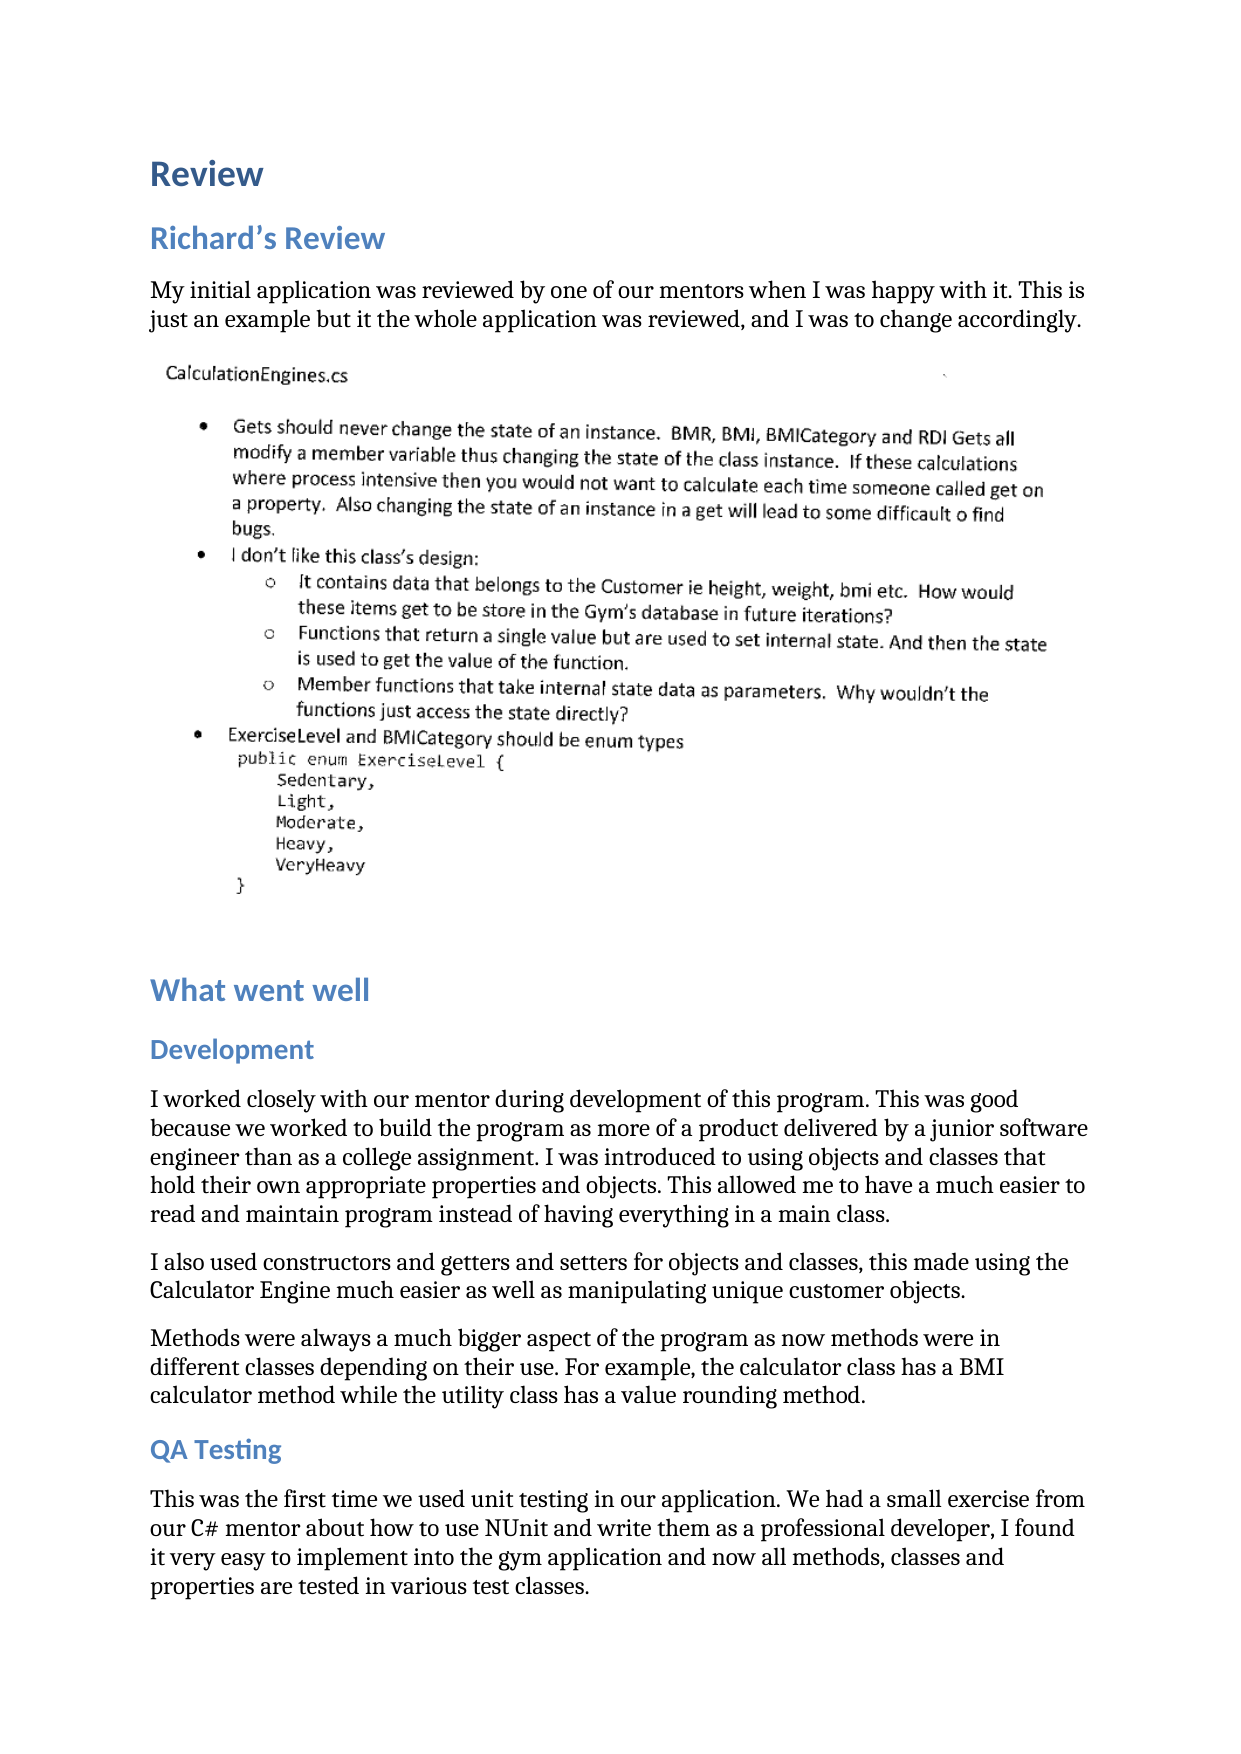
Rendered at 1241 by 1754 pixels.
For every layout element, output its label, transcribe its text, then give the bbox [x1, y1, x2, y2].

subtitle Review [150, 150, 1090, 196]
picture [150, 352, 1091, 901]
subtitle Development [150, 1031, 1090, 1066]
subtitle Richard’s Review [150, 217, 1090, 257]
text I also used constructors and getters and setters for objects and classes, this made using the Calculator Engine much easier as well as manipulating unique customer objects. [150, 1248, 1090, 1305]
text Methods were always a much bigger aspect of the program as now methods were in different classes depending on their use. For example, the calculator class has a BMI calculator method while the utility class has a value rounding method. [150, 1324, 1090, 1410]
subtitle What went well [150, 969, 1090, 1010]
text My initial application was reviewed by one of our mentors when I was happy with it. This is just an example but it the whole application was reviewed, and I was to change accordingly. [150, 276, 1090, 334]
text I worked closely with our mentor during development of this program. This was good because we worked to build the program as more of a product delivered by a junior software engineer than as a college assignment. I was introduced to using objects and classes that hold their own appropriate properties and objects. This allowed me to have a much easier to read and maintain program instead of having everything in a main class. [150, 1085, 1090, 1229]
subtitle QA Testing [150, 1431, 1090, 1467]
text This was the first time we used unit testing in our application. We had a small exercise from our C# mentor about how to use NUnit and write them as a professional developer, I found it very easy to implement into the gym application and now all methods, classes and properties are tested in various test classes. [150, 1485, 1090, 1600]
